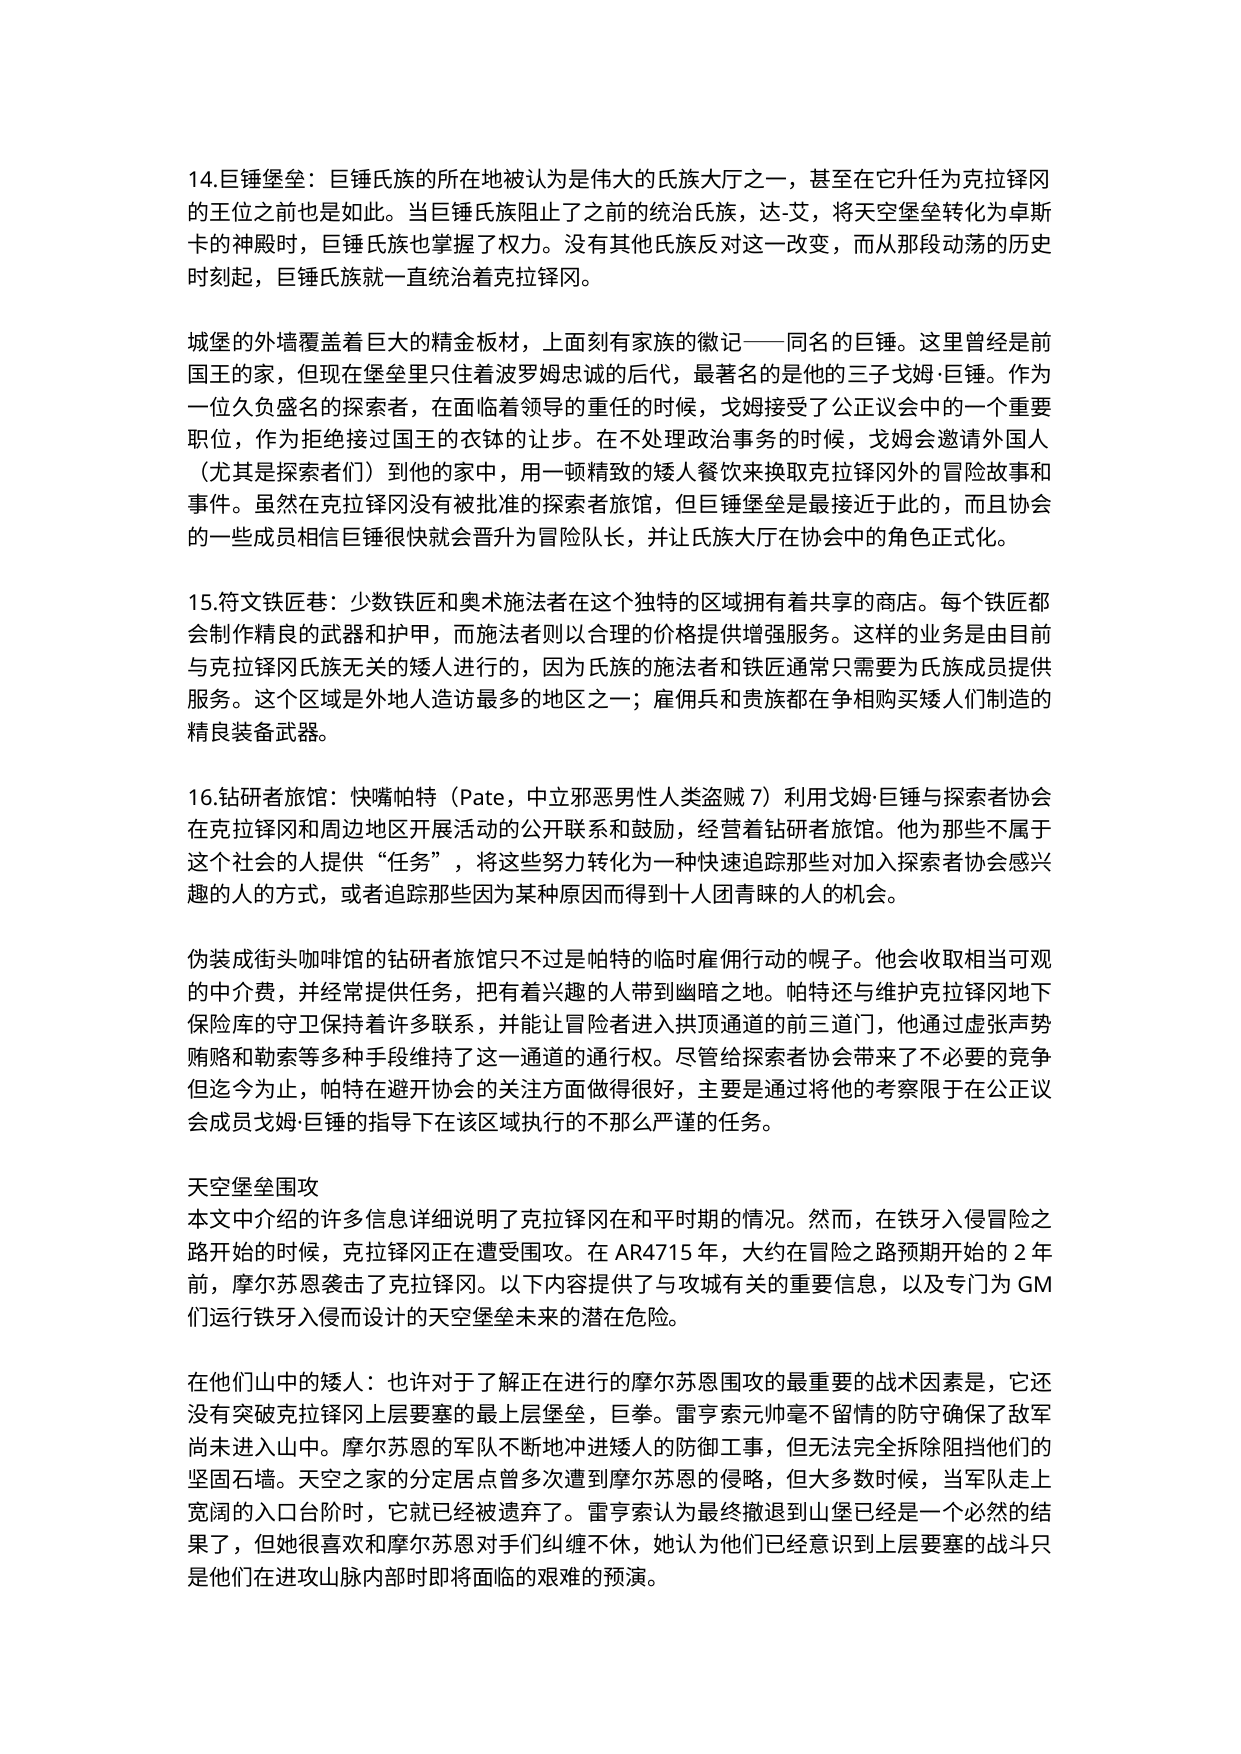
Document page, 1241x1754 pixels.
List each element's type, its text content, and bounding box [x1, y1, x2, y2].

list 15.符文铁匠巷：少数铁匠和奥术施法者在这个独特的区域拥有着共享的商店。每个铁匠都会制作精良的武器和护甲，而施法者则以合理的价格提供增强服务。这样的业务是由目前与克拉铎冈氏族无关的矮人进行的，因为氏族的施法者和铁匠通常只需要为氏族成员提供服务。这个区域是外地人造访最多的地区之一；雇佣兵和贵族都在争相购买矮人们制造的精良装备武器。 [187, 584, 1053, 747]
text 天空堡垒围攻 [187, 1169, 1053, 1202]
text 本文中介绍的许多信息详细说明了克拉铎冈在和平时期的情况。然而，在铁牙入侵冒险之路开始的时候，克拉铎冈正在遭受围攻。在AR4715年，大约在冒险之路预期开始的2年前，摩尔苏恩袭击了克拉铎冈。以下内容提供了与攻城有关的重要信息，以及专门为GM们运行铁牙入侵而设计的天空堡垒未来的潜在危险。 [187, 1202, 1053, 1332]
text 伪装成街头咖啡馆的钻研者旅馆只不过是帕特的临时雇佣行动的幌子。他会收取相当可观的中介费，并经常提供任务，把有着兴趣的人带到幽暗之地。帕特还与维护克拉铎冈地下保险库的守卫保持着许多联系，并能让冒险者进入拱顶通道的前三道门，他通过虚张声势、贿赂和勒索等多种手段维持了这一通道的通行权。尽管给探索者协会带来了不必要的竞争，但迄今为止，帕特在避开协会的关注方面做得很好，主要是通过将他的考察限于在公正议会成员戈姆·巨锤的指导下在该区域执行的不那么严谨的任务。 [187, 942, 1053, 1137]
list 14.巨锤堡垒：巨锤氏族的所在地被认为是伟大的氏族大厅之一，甚至在它升任为克拉铎冈的王位之前也是如此。当巨锤氏族阻止了之前的统治氏族，达-艾，将天空堡垒转化为卓斯卡的神殿时，巨锤氏族也掌握了权力。没有其他氏族反对这一改变，而从那段动荡的历史时刻起，巨锤氏族就一直统治着克拉铎冈。 [187, 162, 1053, 292]
text 在他们山中的矮人：也许对于了解正在进行的摩尔苏恩围攻的最重要的战术因素是，它还没有突破克拉铎冈上层要塞的最上层堡垒，巨拳。雷亨索元帅毫不留情的防守确保了敌军尚未进入山中。摩尔苏恩的军队不断地冲进矮人的防御工事，但无法完全拆除阻挡他们的坚固石墙。天空之家的分定居点曾多次遭到摩尔苏恩的侵略，但大多数时候，当军队走上宽阔的入口台阶时，它就已经被遗弃了。雷亨索认为最终撤退到山堡已经是一个必然的结果了，但她很喜欢和摩尔苏恩对手们纠缠不休，她认为他们已经意识到上层要塞的战斗只是他们在进攻山脉内部时即将面临的艰难的预演。 [187, 1364, 1053, 1592]
text 16.钻研者旅馆：快嘴帕特（Pate，中立邪恶男性人类盗贼7）利用戈姆·巨锤与探索者协会在克拉铎冈和周边地区开展活动的公开联系和鼓励，经营着钻研者旅馆。他为那些不属于这个社会的人提供“任务”，将这些努力转化为一种快速追踪那些对加入探索者协会感兴趣的人的方式，或者追踪那些因为某种原因而得到十人团青睐的人的机会。 [187, 779, 1053, 909]
list 城堡的外墙覆盖着巨大的精金板材，上面刻有家族的徽记——同名的巨锤。这里曾经是前国王的家，但现在堡垒里只住着波罗姆忠诚的后代，最著名的是他的三子戈姆·巨锤。作为一位久负盛名的探索者，在面临着领导的重任的时候，戈姆接受了公正议会中的一个重要职位，作为拒绝接过国王的衣钵的让步。在不处理政治事务的时候，戈姆会邀请外国人（尤其是探索者们）到他的家中，用一顿精致的矮人餐饮来换取克拉铎冈外的冒险故事和事件。虽然在克拉铎冈没有被批准的探索者旅馆，但巨锤堡垒是最接近于此的，而且协会的一些成员相信巨锤很快就会晋升为冒险队长，并让氏族大厅在协会中的角色正式化。 [187, 324, 1053, 552]
